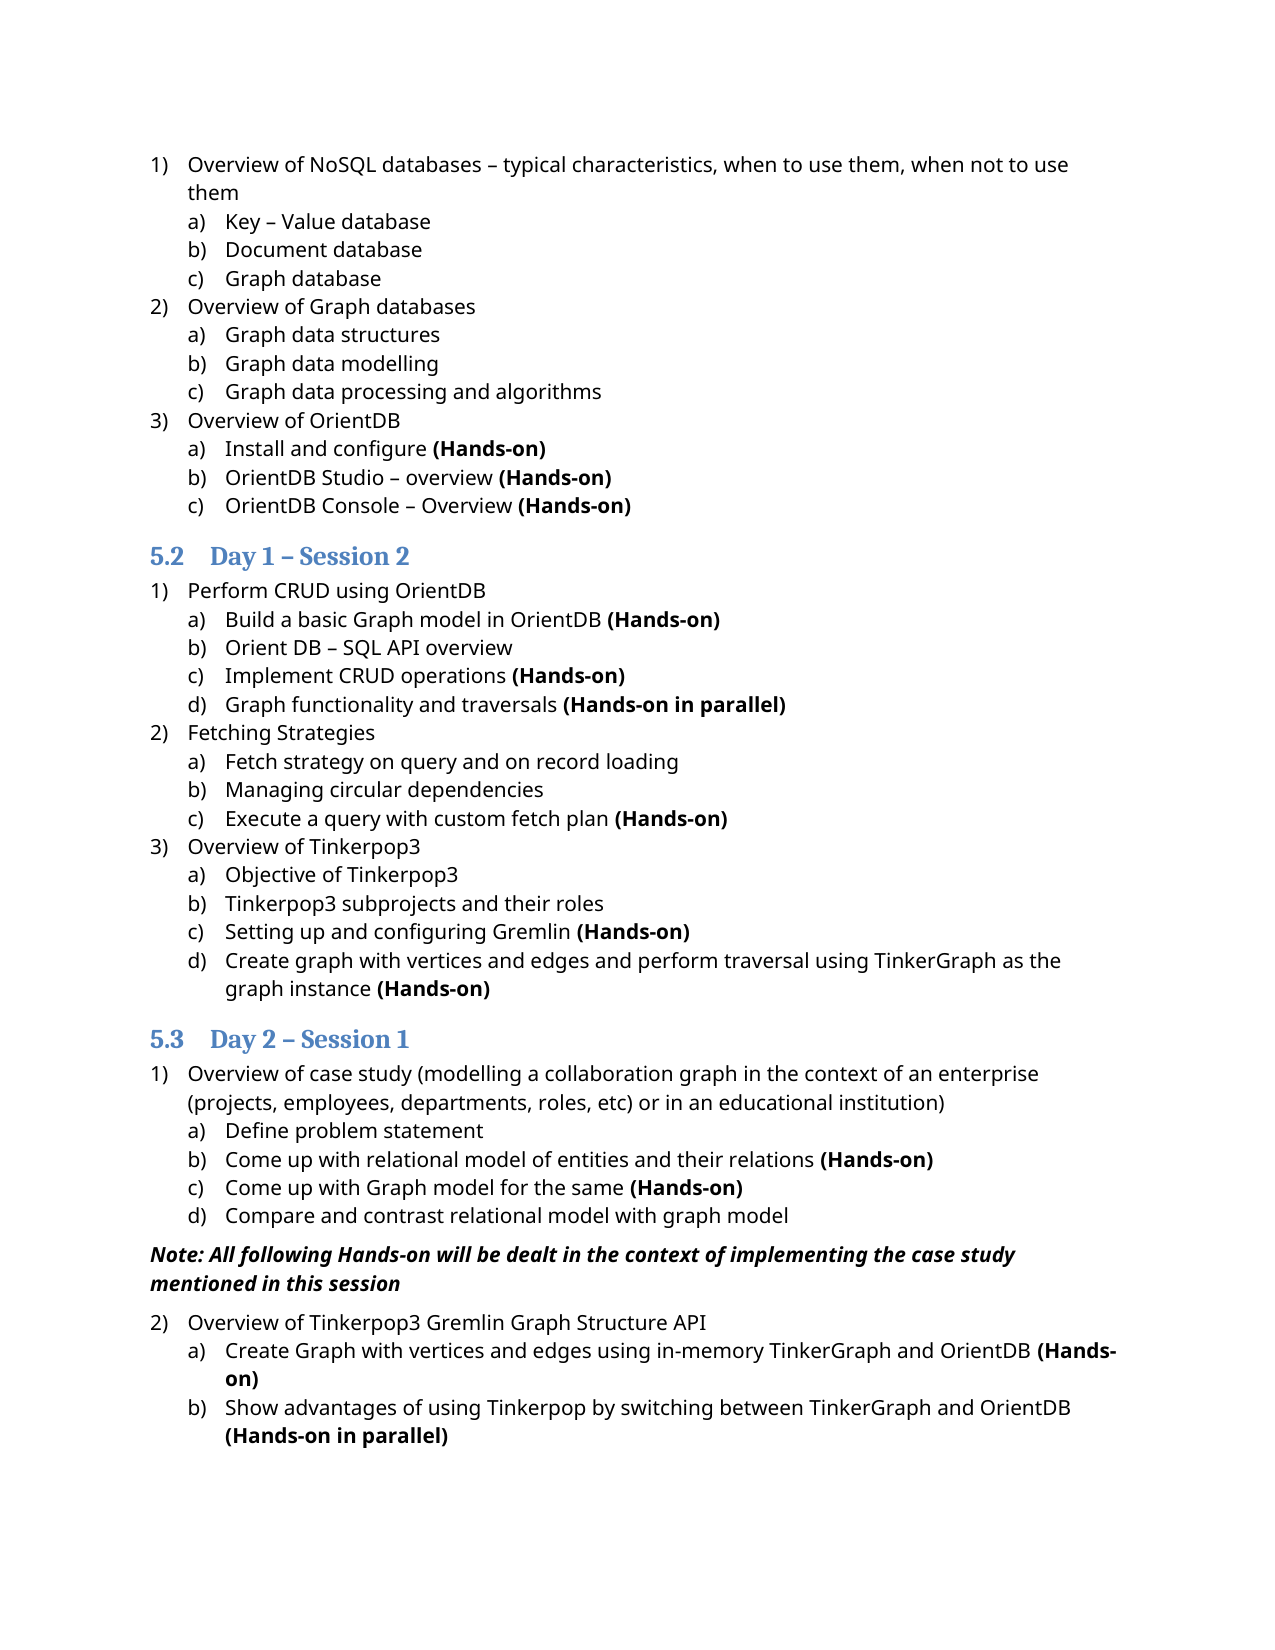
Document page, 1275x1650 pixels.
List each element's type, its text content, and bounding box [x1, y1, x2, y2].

text Note: All following Hands-on will be dealt in the context of implementing the case study mentioned in this session [150, 1240, 1125, 1297]
list Come up with Graph model for the same (Hands-on) [187, 1173, 1125, 1202]
list Execute a query with custom fetch plan (Hands-on) [187, 804, 1125, 832]
list Overview of Tinkerpop3 Gremlin Graph Structure API [150, 1308, 1125, 1336]
subtitle Day 1 – Session 2 [150, 541, 1125, 572]
list Compare and contrast relational model with graph model [187, 1202, 1125, 1230]
list Overview of NoSQL databases – typical characteristics, when to use them, when not to use them [150, 150, 1125, 207]
list Fetch strategy on query and on record loading [187, 747, 1125, 775]
list Overview of Graph databases [150, 292, 1125, 321]
list OrientDB Studio – overview (Hands-on) [187, 463, 1125, 491]
list Show advantages of using Tinkerpop by switching between TinkerGraph and OrientDB (Hands-on in parallel) [187, 1393, 1125, 1450]
list Create graph with vertices and edges and perform traversal using TinkerGraph as the graph instance (Hands-on) [187, 946, 1125, 1003]
list Come up with relational model of entities and their relations (Hands-on) [187, 1145, 1125, 1173]
list Overview of case study (modelling a collaboration graph in the context of an enterprise (projects, employees, departments, roles, etc) or in an educational institution) [150, 1059, 1125, 1116]
list Managing circular dependencies [187, 775, 1125, 804]
list Graph data modelling [187, 349, 1125, 377]
list Objective of Tinkerpop3 [187, 861, 1125, 889]
list Implement CRUD operations (Hands-on) [187, 662, 1125, 690]
list Overview of OrientDB [150, 406, 1125, 434]
list OrientDB Console – Overview (Hands-on) [187, 491, 1125, 520]
list Tinkerpop3 subprojects and their roles [187, 889, 1125, 917]
list Create Graph with vertices and edges using in-memory TinkerGraph and OrientDB (Hands-on) [187, 1336, 1125, 1393]
list Setting up and configuring Gremlin (Hands-on) [187, 917, 1125, 946]
list Perform CRUD using OrientDB [150, 576, 1125, 605]
list Document database [187, 235, 1125, 264]
list Graph data processing and algorithms [187, 377, 1125, 406]
list Overview of Tinkerpop3 [150, 832, 1125, 861]
list Define problem statement [187, 1116, 1125, 1145]
list Fetching Strategies [150, 718, 1125, 747]
list Install and configure (Hands-on) [187, 434, 1125, 463]
list Orient DB – SQL API overview [187, 633, 1125, 662]
list Build a basic Graph model in OrientDB (Hands-on) [187, 605, 1125, 633]
subtitle Day 2 – Session 1 [150, 1024, 1125, 1055]
list Graph functionality and traversals (Hands-on in parallel) [187, 690, 1125, 718]
list Graph data structures [187, 321, 1125, 349]
list Key – Value database [187, 207, 1125, 235]
list Graph database [187, 264, 1125, 292]
